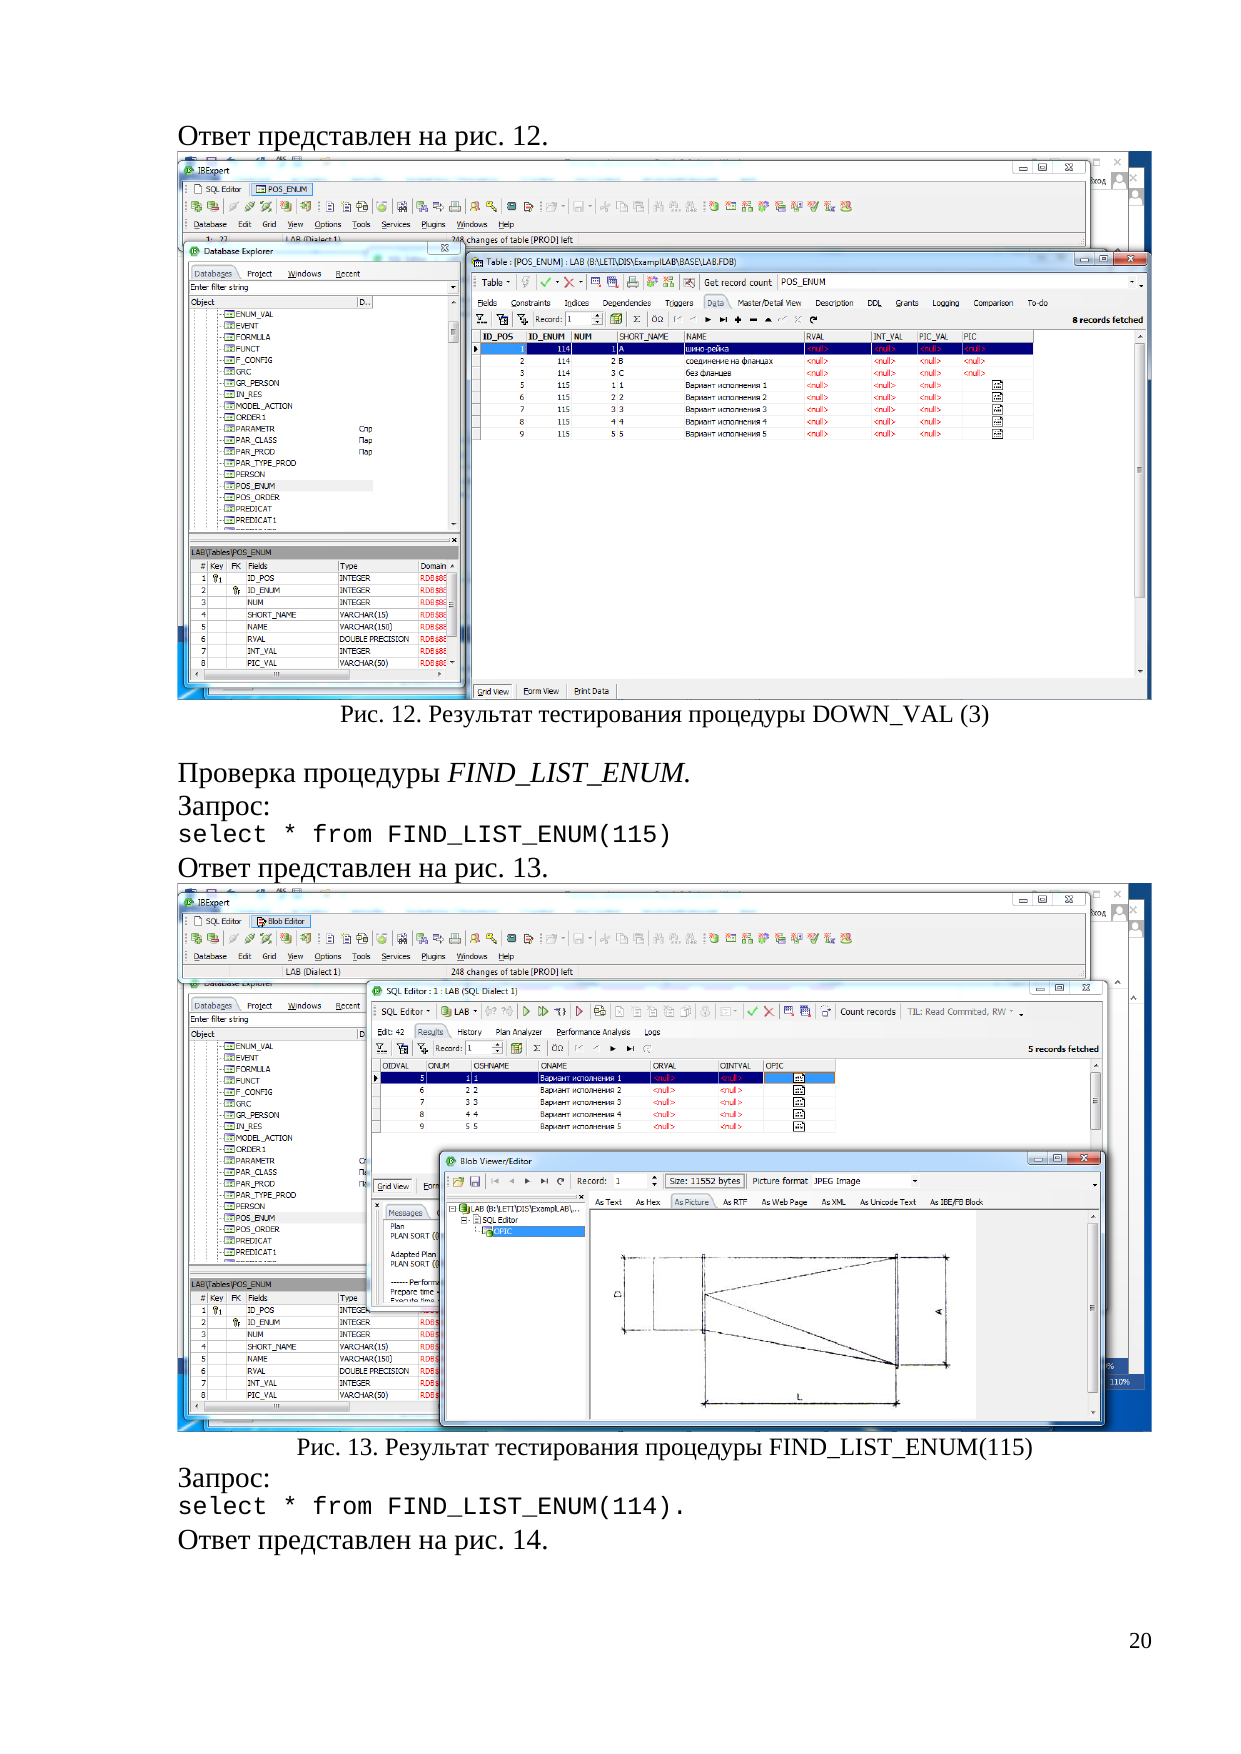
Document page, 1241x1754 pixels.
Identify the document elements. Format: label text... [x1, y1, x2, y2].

text Запрос: [177, 1460, 1152, 1494]
picture [177, 883, 1152, 1432]
text Ответ представлен на рис. 14. [177, 1522, 1152, 1556]
text Проверка процедуры FIND_LIST_ENUM. [177, 755, 1152, 788]
picture [177, 151, 1152, 700]
text Ответ представлен на рис. 13. [177, 850, 1152, 883]
text Запрос: [177, 788, 1152, 822]
text Ответ представлен на рис. 12. [177, 118, 1152, 151]
text Рис. 13. Результат тестирования процедуры FIND_LIST_ENUM(115) [177, 1432, 1152, 1460]
text select * from FIND_LIST_ENUM(115) [177, 822, 1152, 850]
text select * from FIND_LIST_ENUM(114). [177, 1494, 1152, 1522]
text Рис. 12. Результат тестирования процедуры DOWN_VAL (3) [177, 700, 1152, 728]
